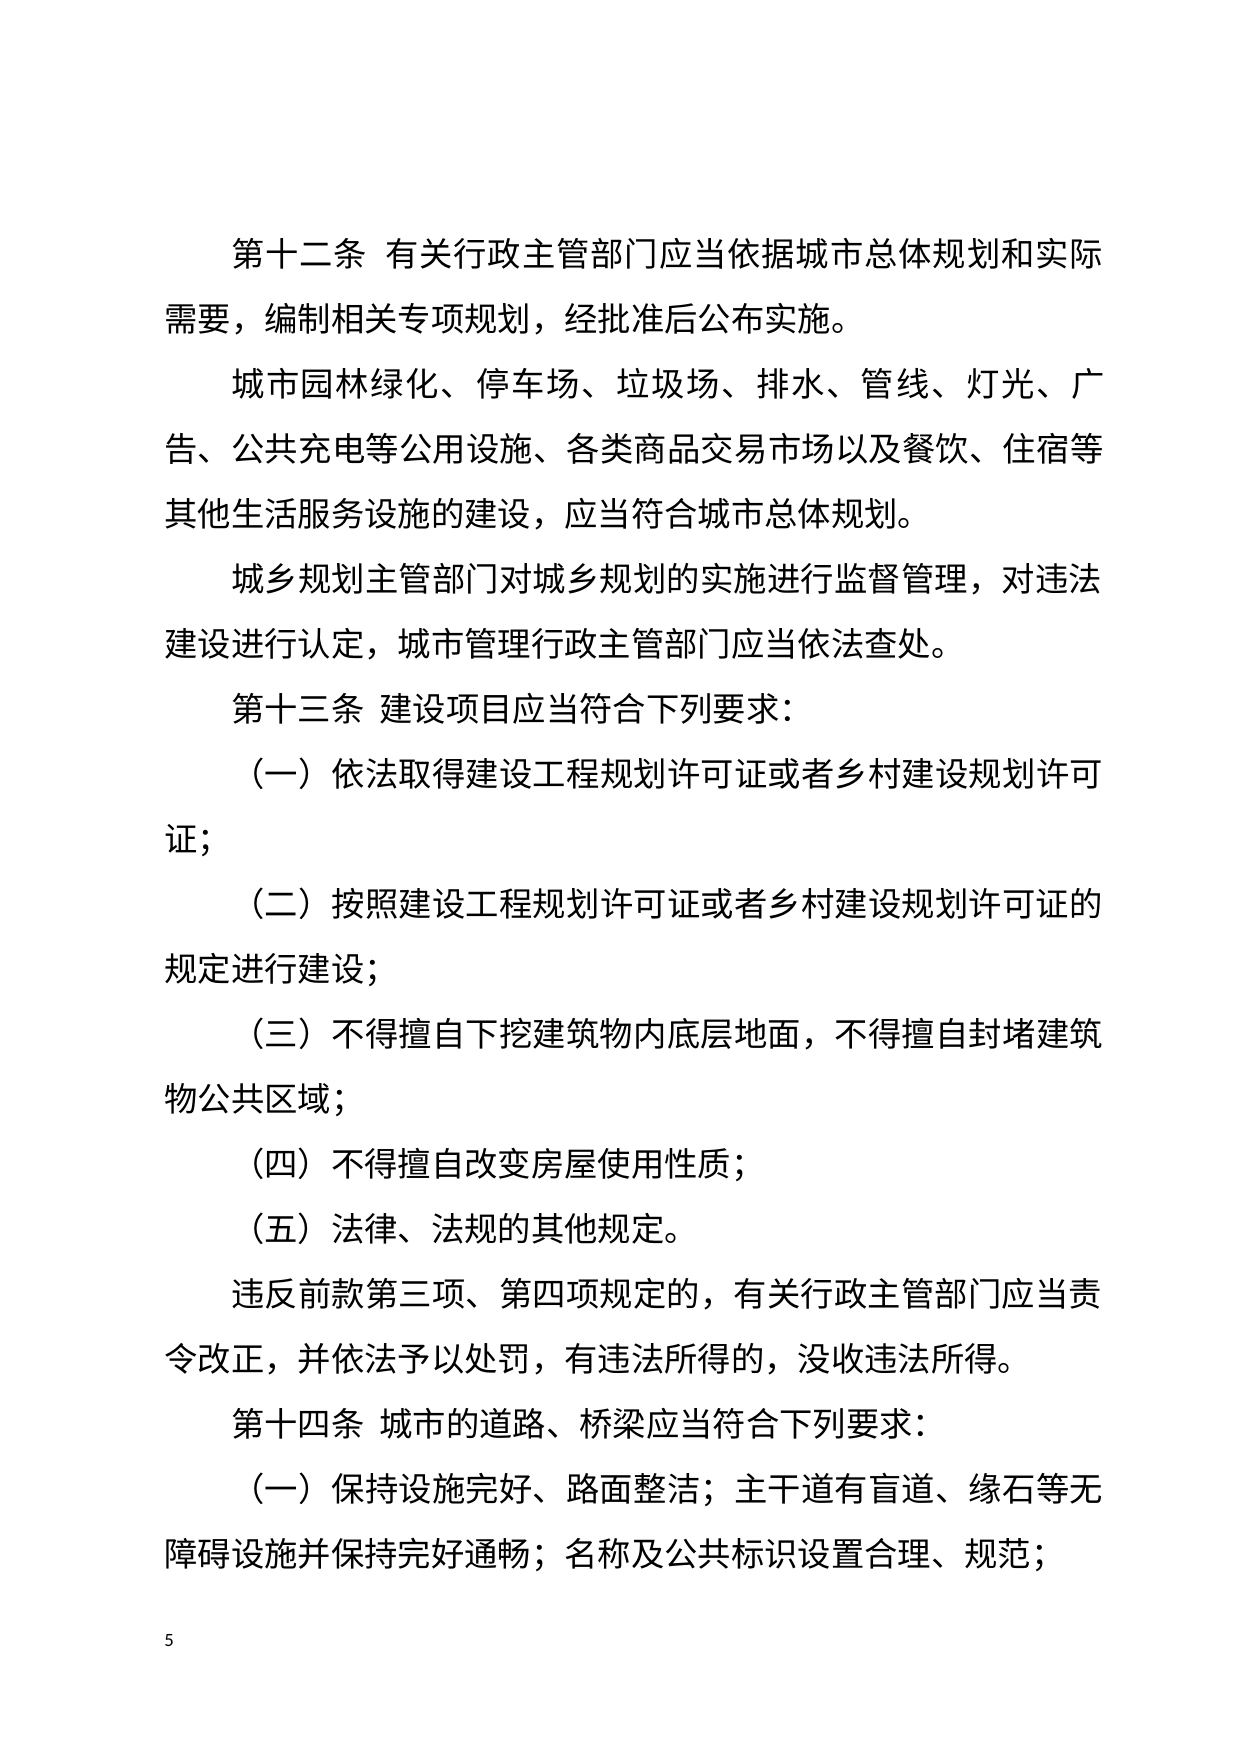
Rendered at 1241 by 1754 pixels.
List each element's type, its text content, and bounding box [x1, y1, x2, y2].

text 违反前款第三项、第四项规定的，有关行政主管部门应当责令改正，并依法予以处罚，有违法所得的，没收违法所得。 [164, 1259, 1105, 1389]
text （四）不得擅自改变房屋使用性质； [164, 1129, 1105, 1194]
text 第十二条 有关行政主管部门应当依据城市总体规划和实际需要，编制相关专项规划，经批准后公布实施。 [164, 219, 1105, 349]
text 城乡规划主管部门对城乡规划的实施进行监督管理，对违法建设进行认定，城市管理行政主管部门应当依法查处。 [164, 544, 1105, 674]
text 第十四条 城市的道路、桥梁应当符合下列要求： [164, 1389, 1105, 1454]
text 城市园林绿化、停车场、垃圾场、排水、管线、灯光、广告、公共充电等公用设施、各类商品交易市场以及餐饮、住宿等其他生活服务设施的建设，应当符合城市总体规划。 [164, 349, 1105, 544]
text （二）按照建设工程规划许可证或者乡村建设规划许可证的规定进行建设； [164, 869, 1105, 999]
text （一）依法取得建设工程规划许可证或者乡村建设规划许可证； [164, 739, 1105, 869]
text 第十三条 建设项目应当符合下列要求： [164, 674, 1105, 739]
text （三）不得擅自下挖建筑物内底层地面，不得擅自封堵建筑物公共区域； [164, 999, 1105, 1129]
text （一）保持设施完好、路面整洁；主干道有盲道、缘石等无障碍设施并保持完好通畅；名称及公共标识设置合理、规范； [164, 1454, 1105, 1584]
text （五）法律、法规的其他规定。 [164, 1194, 1105, 1259]
